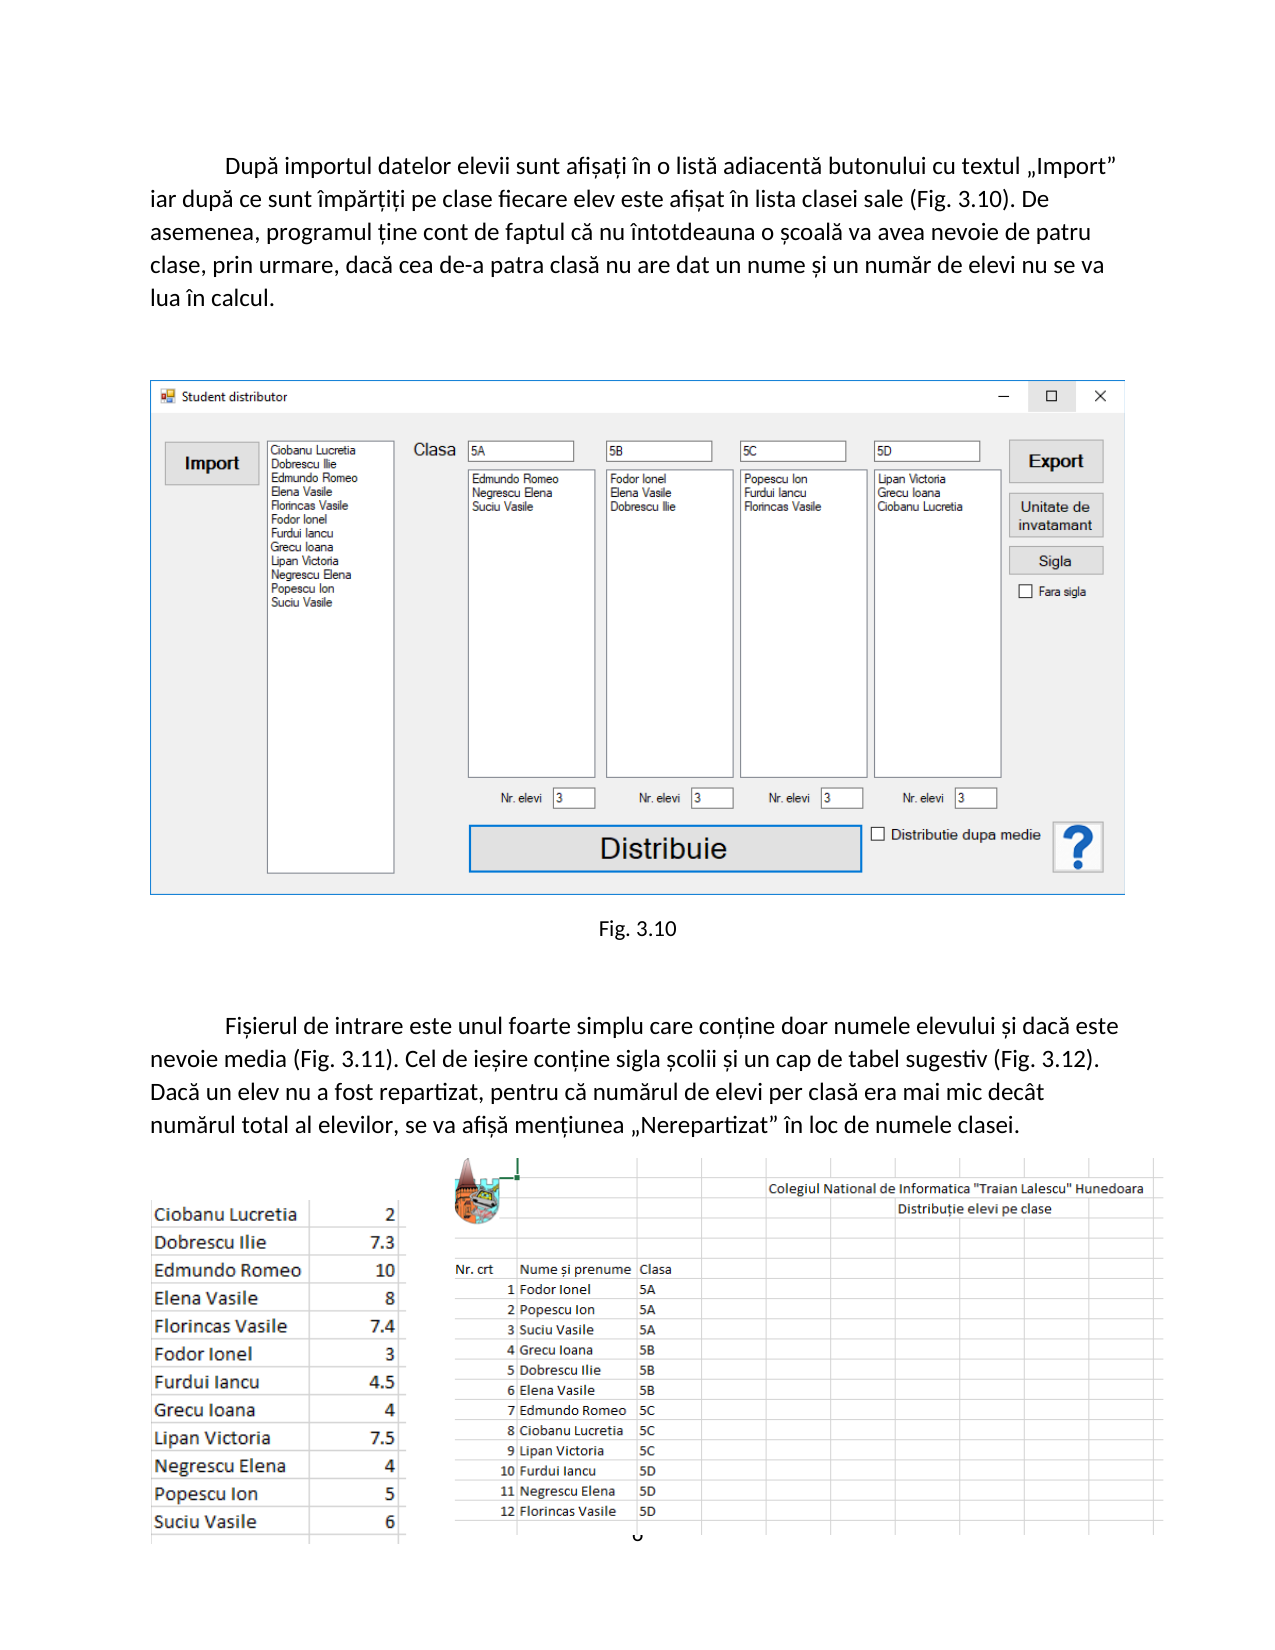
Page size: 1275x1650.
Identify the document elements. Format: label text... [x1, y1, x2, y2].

text Fișierul de intrare este unul foarte simplu care conține doar numele elevului și dacă este nevoie media (Fig. 3.11). Cel de ieșire conține sigla școlii și un cap de tabel sugestiv (Fig. 3.12). Dacă un elev nu a fost repartizat, pentru că numărul de elevi per clasă era mai mic decât numărul total al elevilor, se va afișă mențiunea „Nerepartizat” în loc de numele clasei. [150, 1010, 1125, 1139]
picture [453, 1158, 1163, 1533]
text Fig. 3.10 [150, 914, 1125, 942]
picture [150, 1200, 407, 1541]
picture [150, 380, 1125, 895]
text După importul datelor elevii sunt afișați în o listă adiacentă butonului cu textul „Import” iar după ce sunt împărțiți pe clase fiecare elev este afișat în lista clasei sale (Fig. 3.10). De asemenea, programul ține cont de faptul că nu întotdeauna o școală va avea nevoie de patru clase, prin urmare, dacă cea de-a patra clasă nu are dat un nume și un număr de elevi nu se va lua în calcul. [150, 150, 1125, 312]
